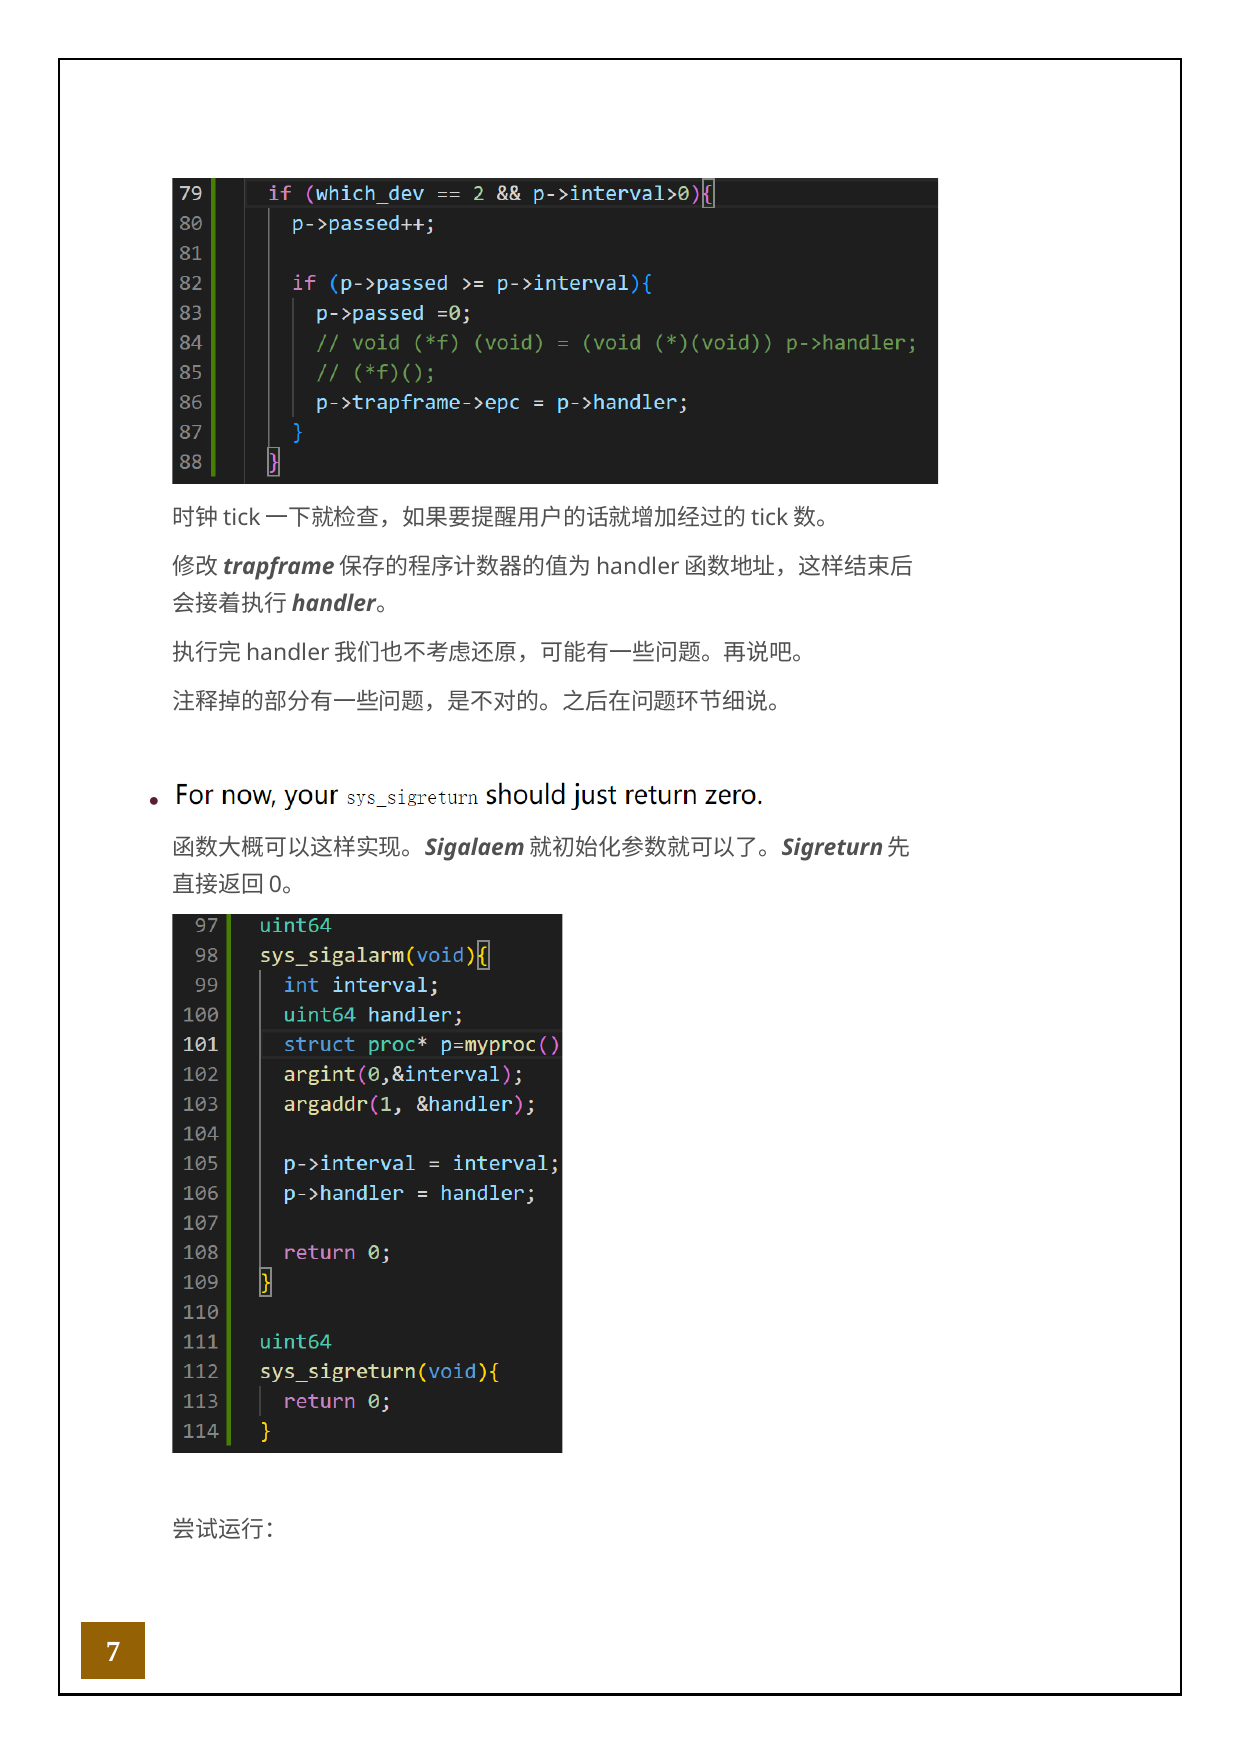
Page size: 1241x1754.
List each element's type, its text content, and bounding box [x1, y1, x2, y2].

list 修改trapframe保存的程序计数器的值为handler函数地址，这样结束后会接着执行handler。 [150, 548, 921, 618]
picture [172, 778, 770, 810]
picture [172, 914, 563, 1453]
list 函数大概可以这样实现。Sigalaem就初始化参数就可以了。Sigreturn先直接返回0。 [150, 829, 921, 899]
list 注释掉的部分有一些问题，是不对的。之后在问题环节细说。 [150, 683, 921, 716]
picture [172, 178, 939, 484]
list 执行完handler我们也不考虑还原，可能有一些问题。再说吧。 [150, 634, 921, 667]
list 尝试运行： [150, 1511, 921, 1544]
list 时钟tick一下就检查，如果要提醒用户的话就增加经过的tick数。 [150, 499, 921, 532]
